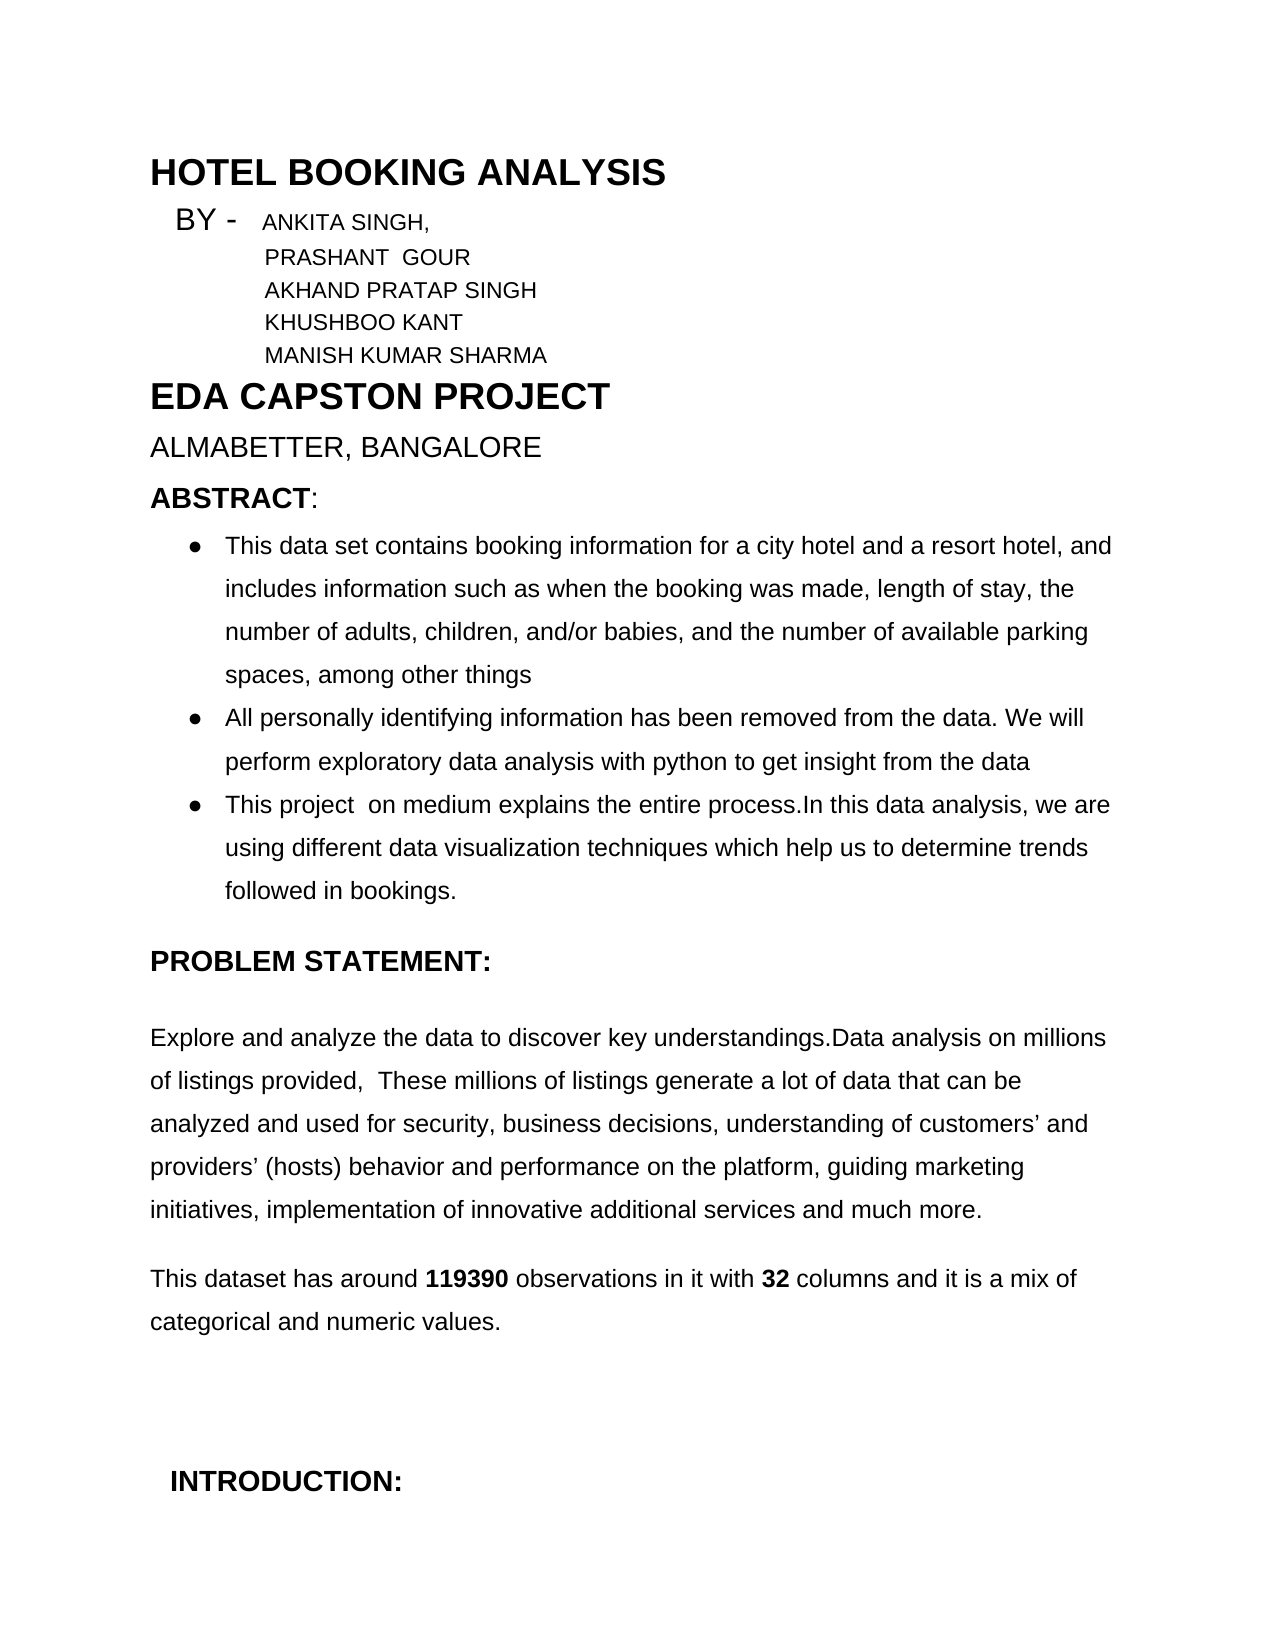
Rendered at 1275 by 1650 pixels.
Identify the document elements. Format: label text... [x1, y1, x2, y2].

title EDA CAPSTON PROJECT [150, 374, 1125, 418]
list This project on medium explains the entire process.In this data analysis, we are using different data visualization techniques which help us to determine trends followed in bookings. [187, 790, 1125, 905]
text ALMABETTER, BANGALORE [150, 430, 1125, 464]
list This data set contains booking information for a city hotel and a resort hotel, and includes information such as when the booking was made, length of stay, the number of adults, children, and/or babies, and the number of available parking spaces, among other things [187, 531, 1125, 689]
text INTRODUCTION: [150, 1464, 1125, 1498]
text PROBLEM STATEMENT: [150, 944, 1125, 978]
title BY - ANKITA SINGH, [150, 199, 1125, 238]
title AKHAND PRATAP SINGH [150, 277, 1125, 303]
title KHUSHBOO KANT [150, 309, 1125, 336]
title PRASHANT GOUR [150, 244, 1125, 270]
text This dataset has around 119390 observations in it with 32 columns and it is a mix of categorical and numeric values. [150, 1263, 1125, 1335]
text ABSTRACT: [150, 481, 1125, 514]
title HOTEL BOOKING ANALYSIS [150, 150, 1125, 193]
title MANISH KUMAR SHARMA [150, 342, 1125, 368]
text Explore and analyze the data to discover key understandings.Data analysis on millions of listings provided, These millions of listings generate a lot of data that can be analyzed and used for security, business decisions, understanding of customers’ and providers’ (hosts) behavior and performance on the platform, guiding marketing initiatives, implementation of innovative additional services and much more. [150, 1023, 1125, 1224]
list All personally identifying information has been removed from the data. We will perform exploratory data analysis with python to get insight from the data [187, 703, 1125, 775]
